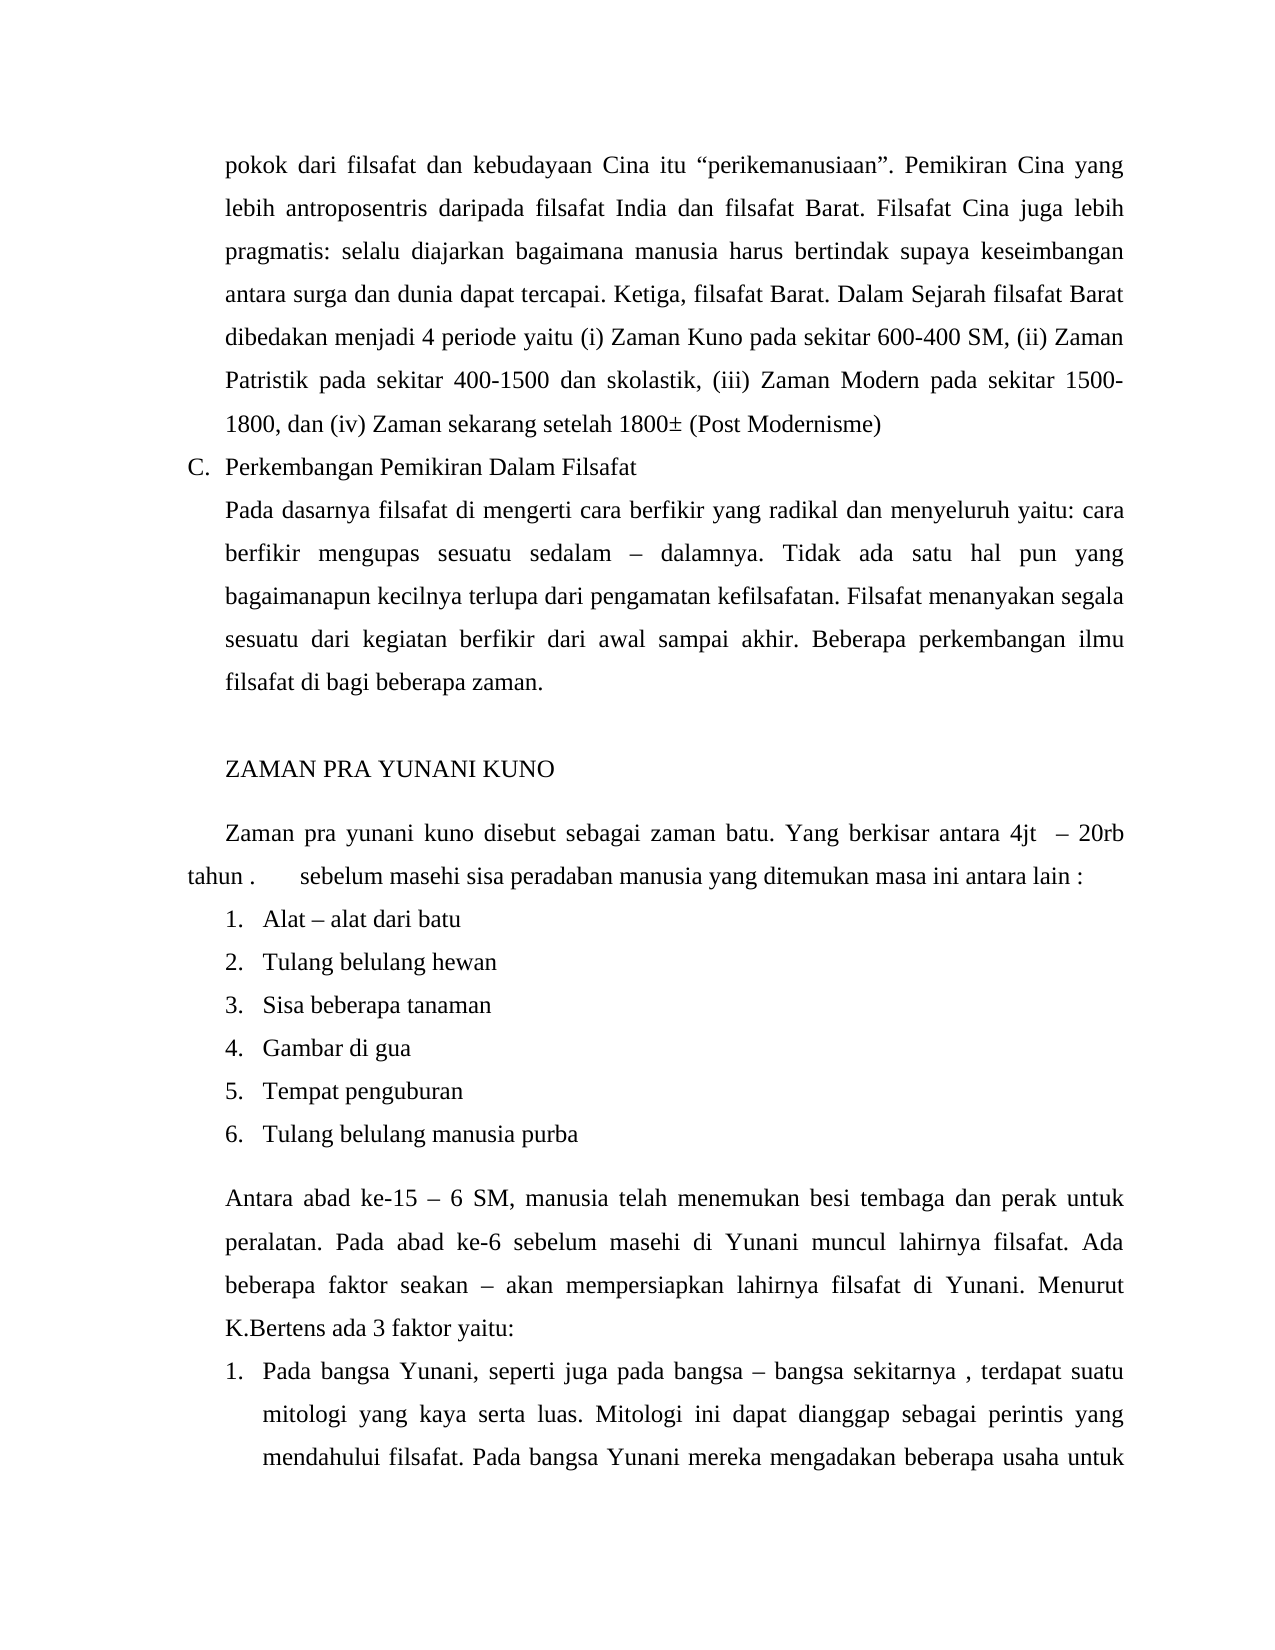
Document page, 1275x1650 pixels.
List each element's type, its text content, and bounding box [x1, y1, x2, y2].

text Antara abad ke-15 – 6 SM, manusia telah menemukan besi tembaga dan perak untuk peralatan. Pada abad ke-6 sebelum masehi di Yunani muncul lahirnya filsafat. Ada beberapa faktor seakan – akan mempersiapkan lahirnya filsafat di Yunani. Menurut K.Bertens ada 3 faktor yaitu: [225, 1183, 1125, 1342]
list Gambar di gua [225, 1033, 1125, 1062]
list Tulang belulang hewan [225, 947, 1125, 976]
list Sisa beberapa tanaman [225, 990, 1125, 1019]
text Pada dasarnya filsafat di mengerti cara berfikir yang radikal dan menyeluruh yaitu: cara berfikir mengupas sesuatu sedalam – dalamnya. Tidak ada satu hal pun yang bagaimanapun kecilnya terlupa dari pengamatan kefilsafatan. Filsafat menanyakan segala sesuatu dari kegiatan berfikir dari awal sampai akhir. Beberapa perkembangan ilmu filsafat di bagi beberapa zaman. [225, 495, 1125, 696]
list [225, 150, 1125, 437]
list Alat – alat dari batu [225, 904, 1125, 933]
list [225, 1356, 1125, 1471]
list Tulang belulang manusia purba [225, 1119, 1125, 1148]
list Perkembangan Pemikiran Dalam Filsafat [187, 452, 1125, 481]
list ZAMAN PRA YUNANI KUNO [225, 754, 1125, 782]
list Tempat penguburan [225, 1076, 1125, 1105]
text Zaman pra yunani kuno disebut sebagai zaman batu. Yang berkisar antara 4jt – 20rb tahun . sebelum masehi sisa peradaban manusia yang ditemukan masa ini antara lain : [187, 818, 1125, 889]
